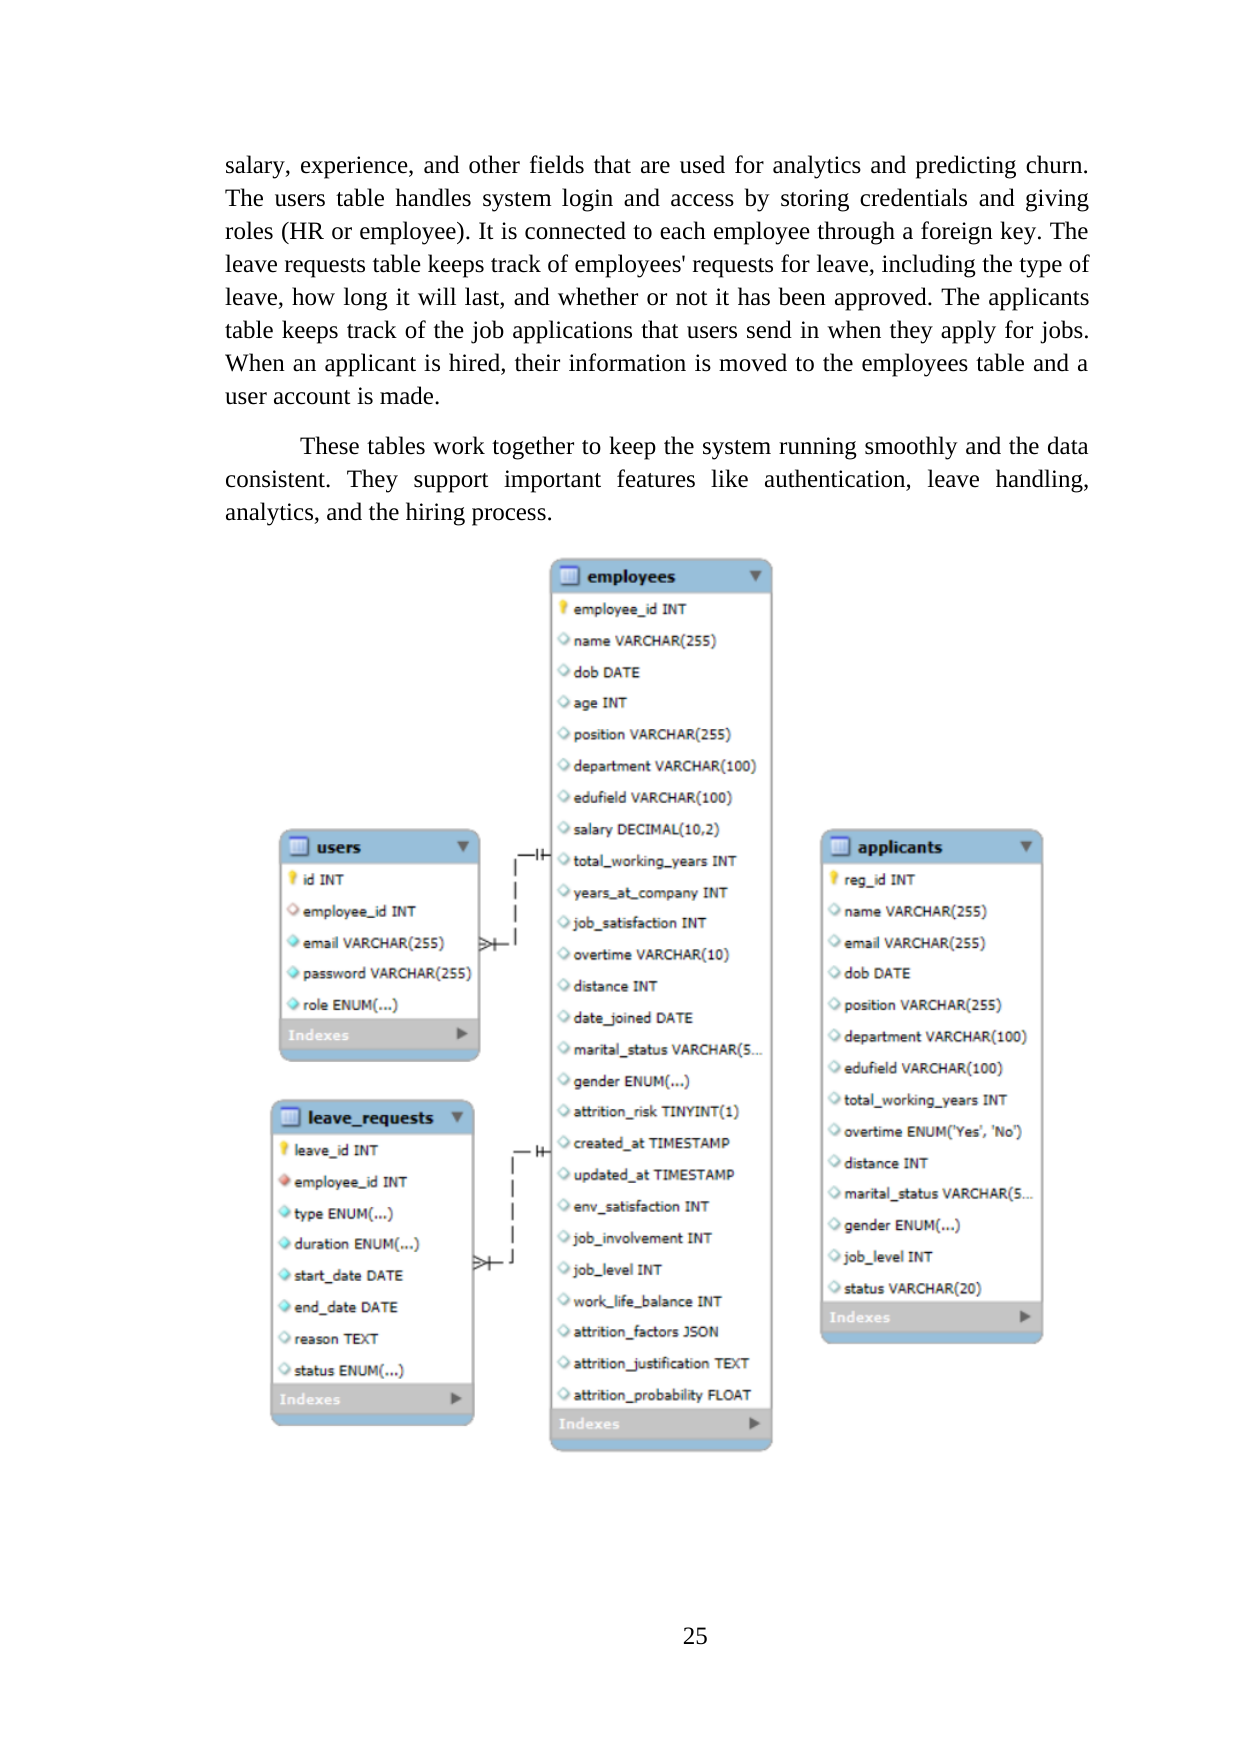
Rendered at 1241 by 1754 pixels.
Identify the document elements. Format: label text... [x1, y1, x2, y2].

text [225, 150, 1090, 410]
text These tables work together to keep the system running smoothly and the data consistent. They support important features like authentication, leave handling, analytics, and the hiring process. [225, 431, 1090, 526]
picture [225, 546, 1091, 1464]
